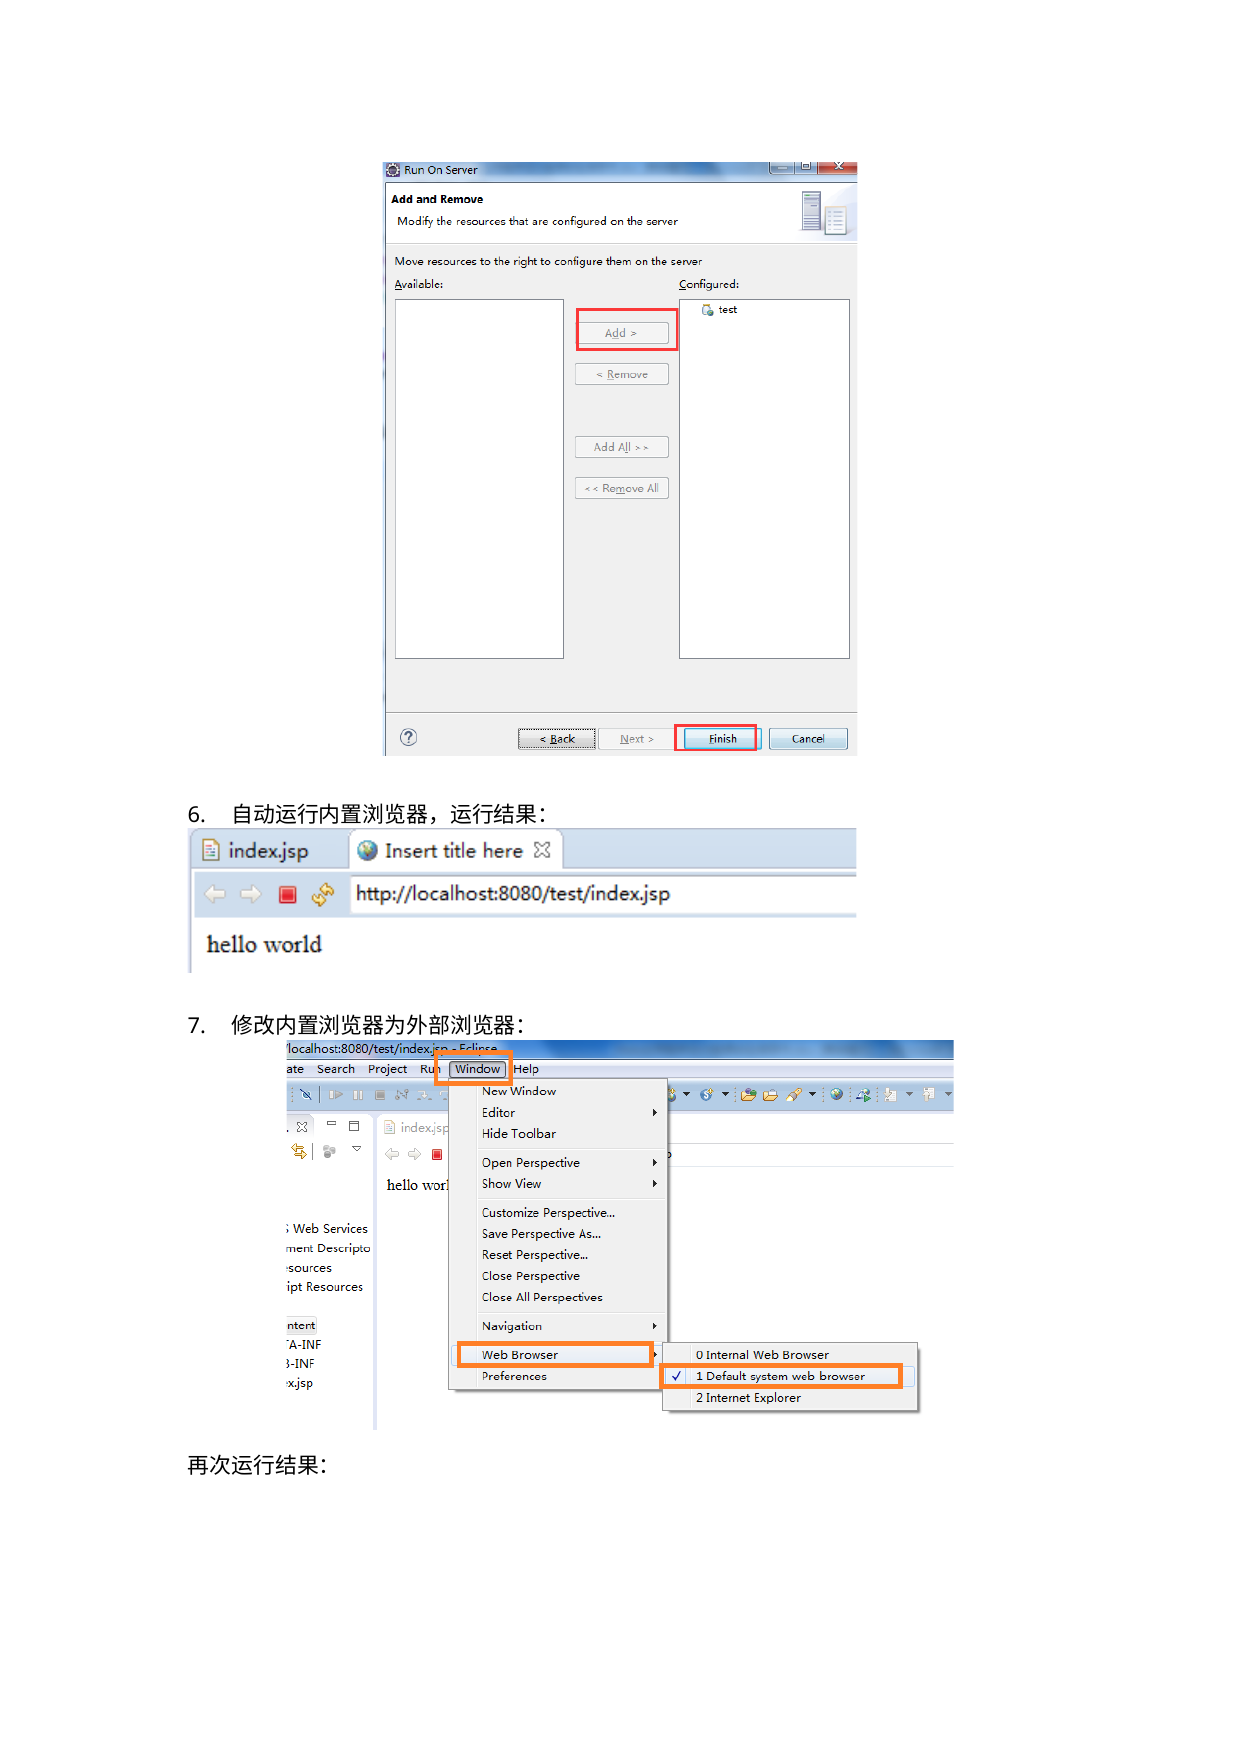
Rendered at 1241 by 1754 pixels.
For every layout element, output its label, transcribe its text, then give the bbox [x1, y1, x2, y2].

picture [187, 828, 857, 973]
picture [286, 1040, 954, 1430]
picture [382, 162, 858, 756]
list 自动运行内置浏览器，运行结果： [187, 796, 1053, 829]
text 再次运行结果： [187, 1447, 1053, 1480]
list 修改内置浏览器为外部浏览器： [187, 1008, 1053, 1041]
